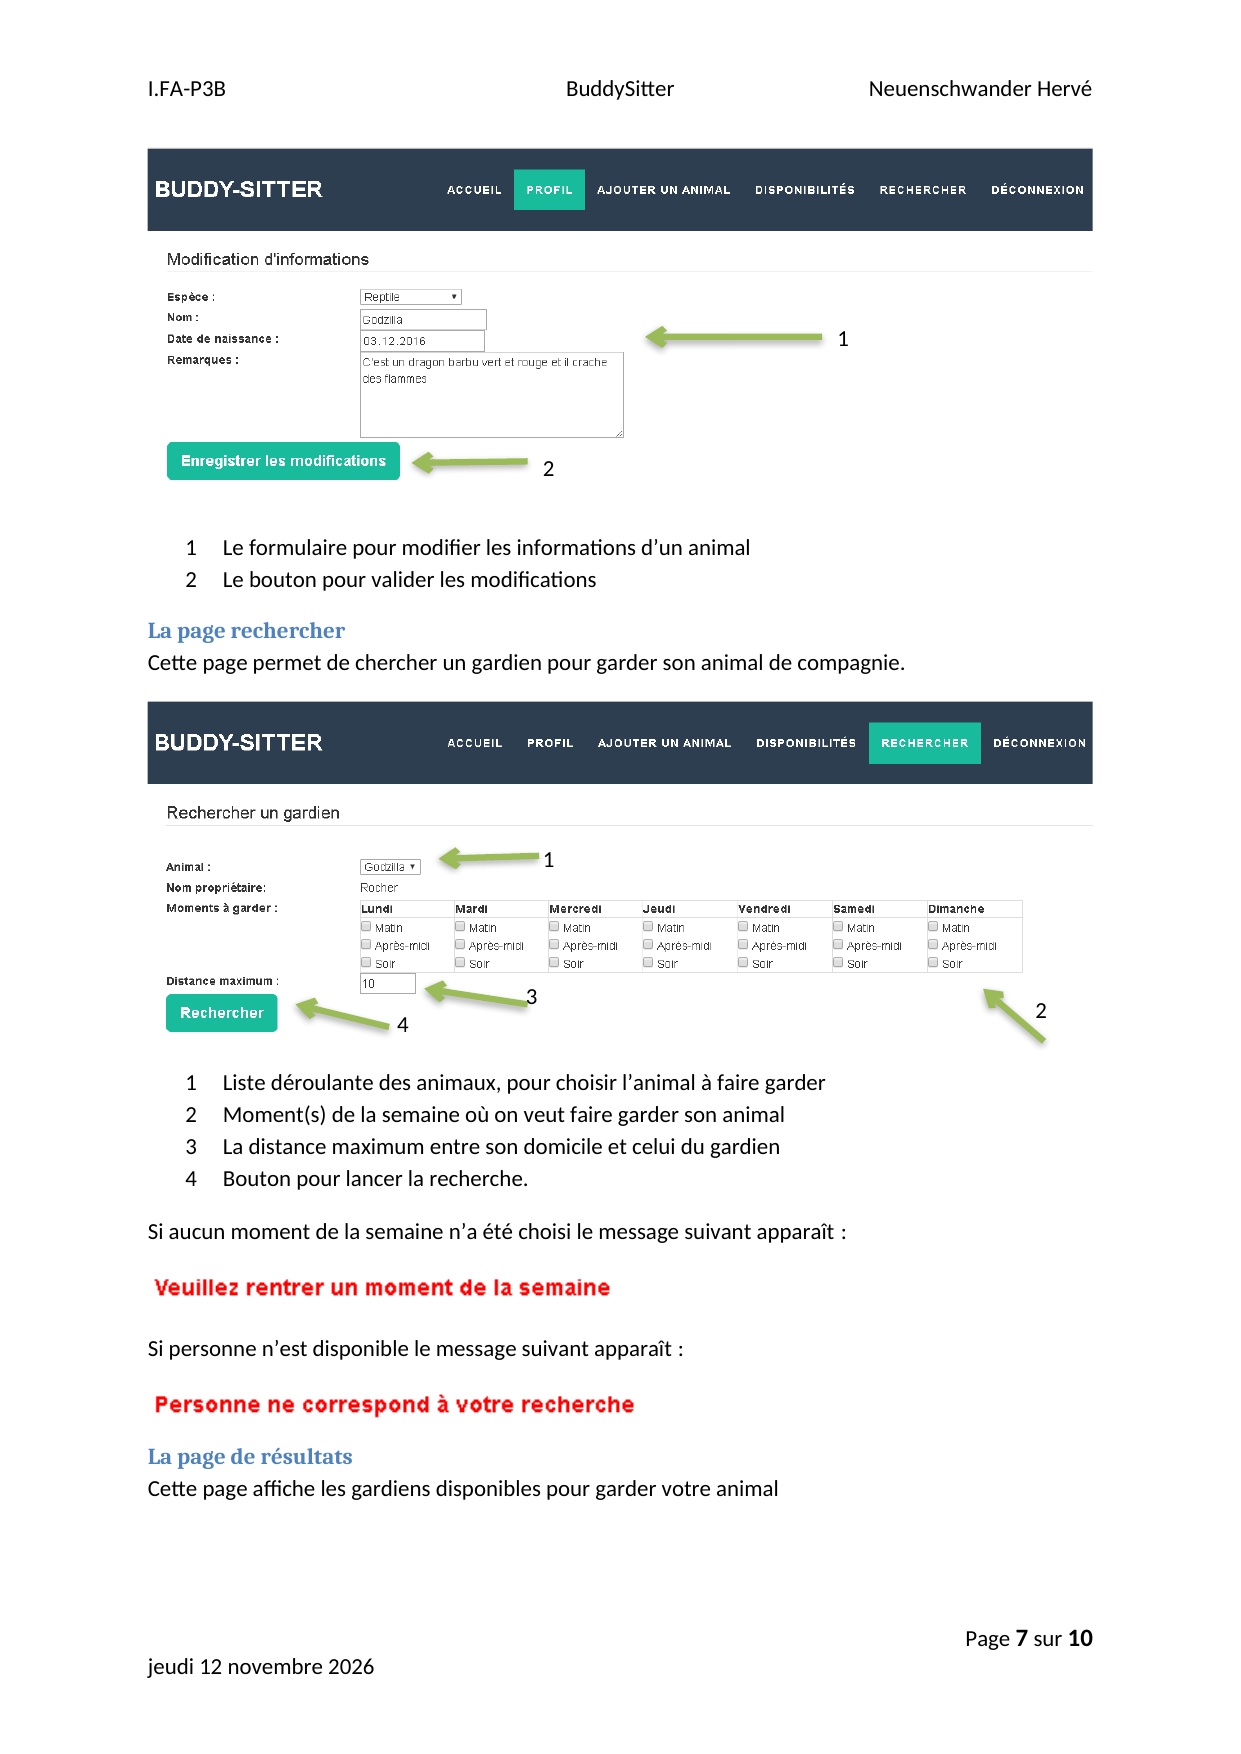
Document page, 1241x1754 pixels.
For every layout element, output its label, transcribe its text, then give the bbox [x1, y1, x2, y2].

picture [147, 1387, 640, 1419]
list Le formulaire pour modifier les informations d’un animal [185, 533, 1093, 561]
subtitle La page de résultats [148, 1444, 1093, 1470]
picture [147, 147, 1093, 508]
text Si personne n’est disponible le message suivant apparaît : [148, 1334, 1093, 1362]
list Bouton pour lancer la recherche. [185, 1164, 1093, 1192]
text Cette page permet de chercher un gardien pour garder son animal de compagnie. [148, 648, 1093, 676]
list La distance maximum entre son domicile et celui du gardien [185, 1132, 1093, 1160]
text Si aucun moment de la semaine n’a été choisi le message suivant apparaît : [148, 1217, 1093, 1245]
text Cette page affiche les gardiens disponibles pour garder votre animal [148, 1474, 1093, 1502]
list Liste déroulante des animaux, pour choisir l’animal à faire garder [185, 1068, 1093, 1096]
list Le bouton pour valider les modifications [185, 565, 1093, 593]
list Moment(s) de la semaine où on veut faire garder son animal [185, 1100, 1093, 1128]
picture [147, 701, 1093, 1043]
subtitle La page rechercher [148, 618, 1093, 644]
picture [147, 1270, 618, 1310]
